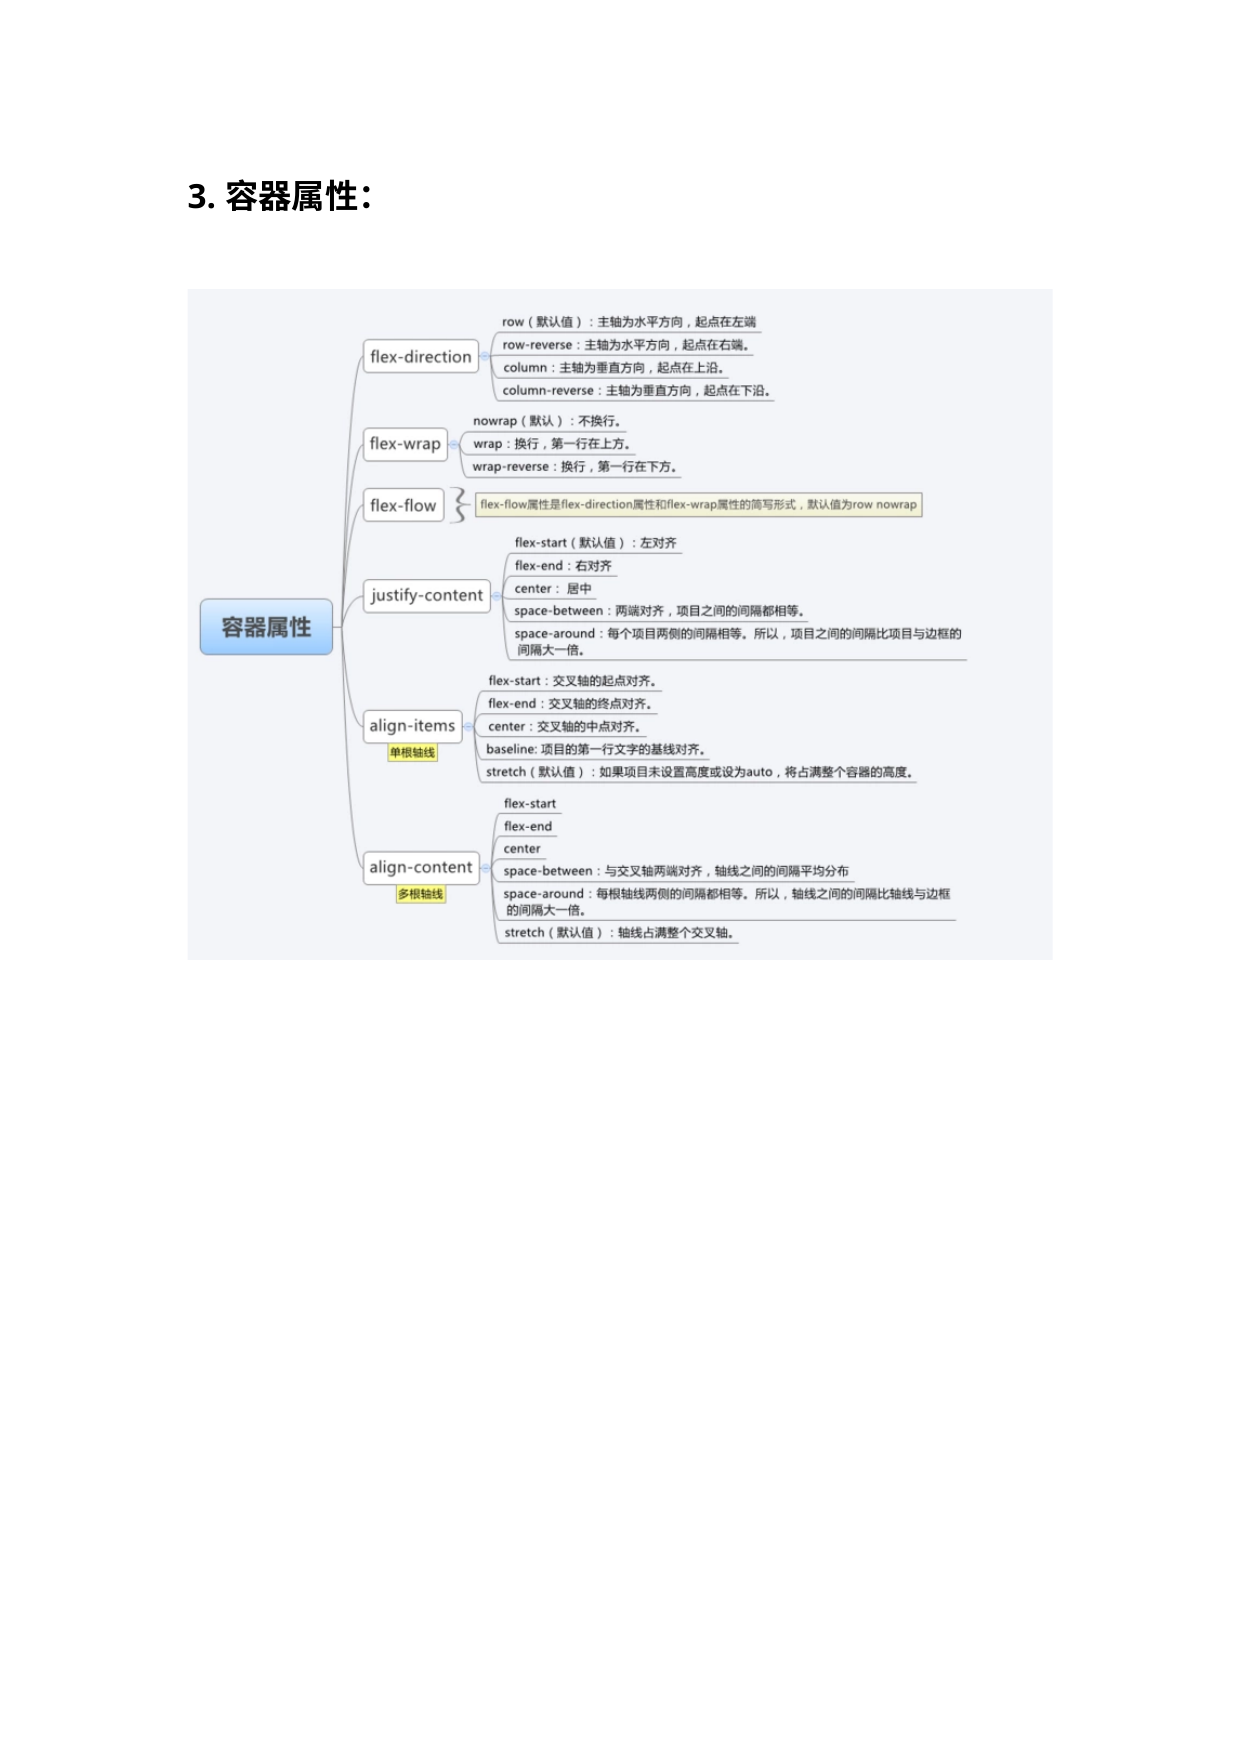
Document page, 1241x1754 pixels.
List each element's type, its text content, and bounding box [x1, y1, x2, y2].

subtitle 3. 容器属性： [187, 162, 1053, 227]
picture [187, 289, 1053, 960]
